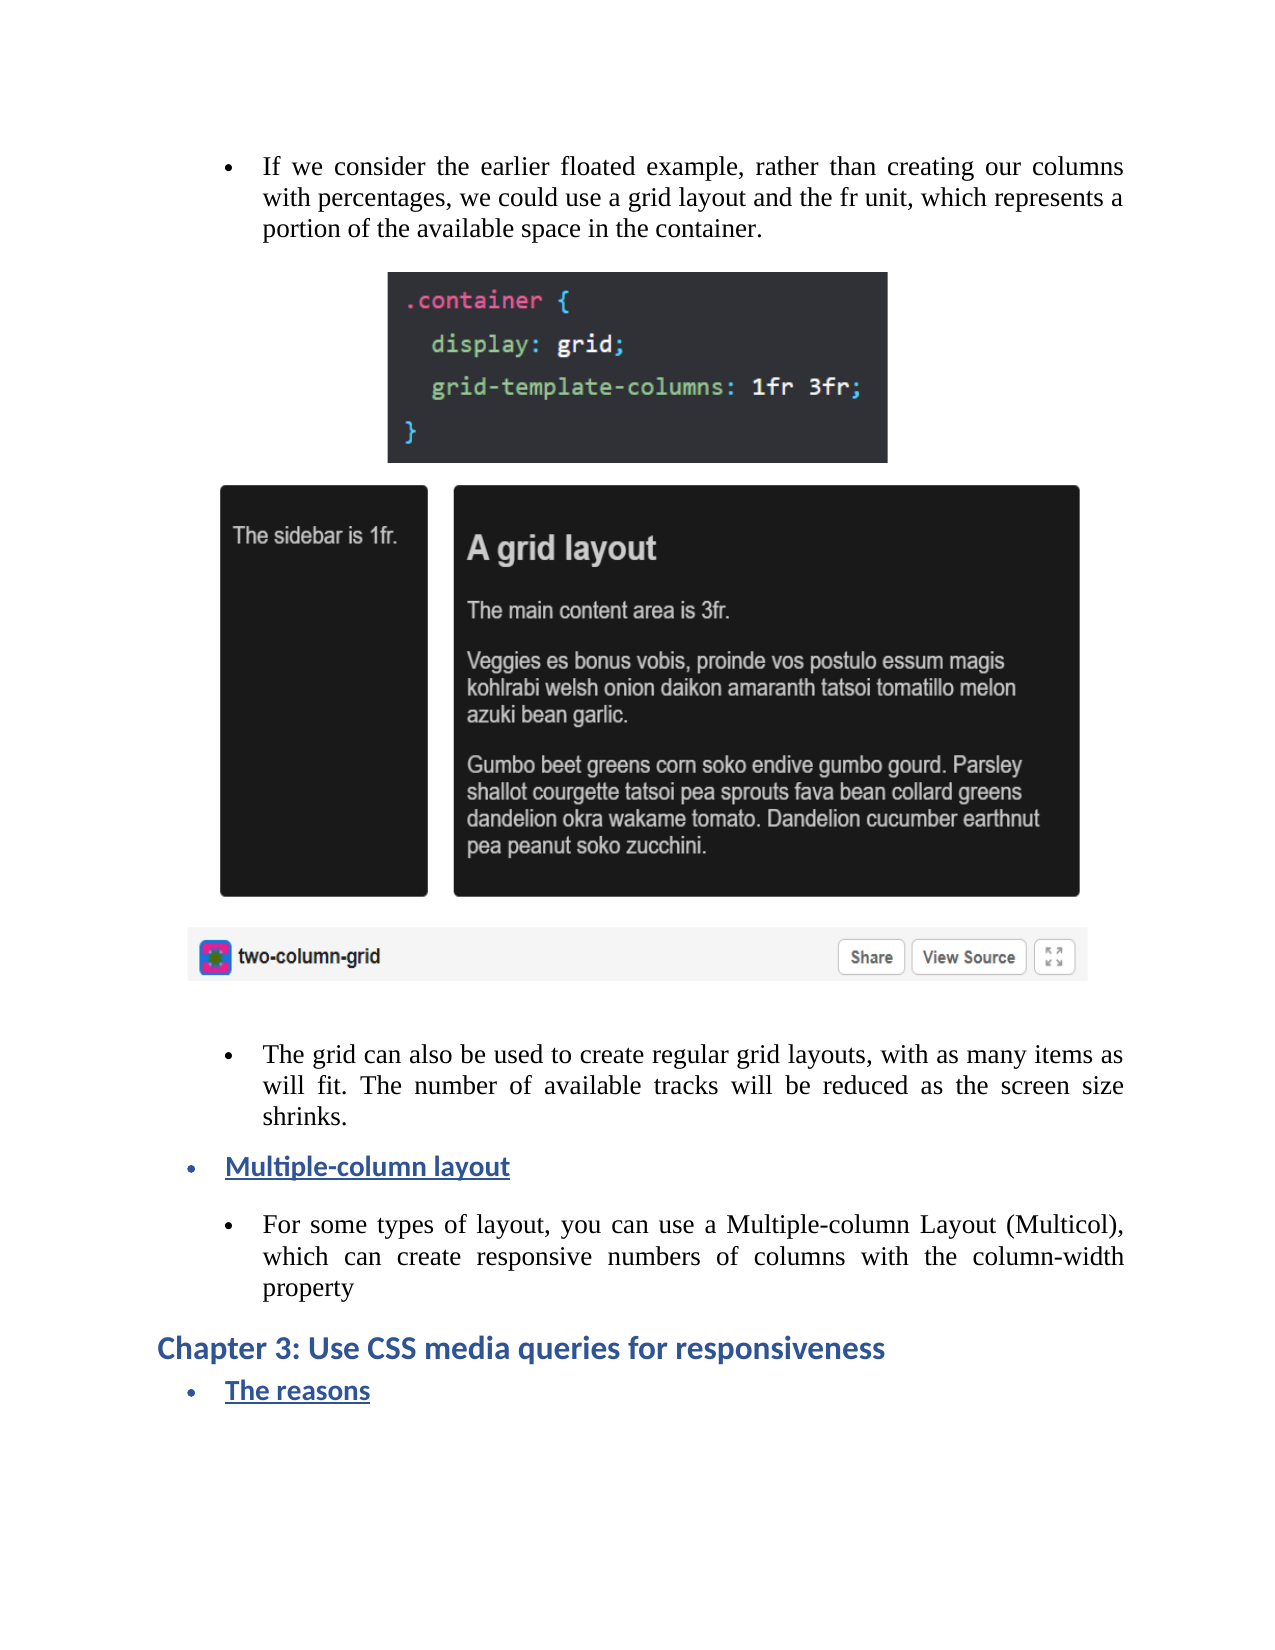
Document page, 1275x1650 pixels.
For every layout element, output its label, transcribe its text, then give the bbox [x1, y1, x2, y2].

list For some types of layout, you can use a Multiple-column Layout (Multicol), which can create responsive numbers of columns with the column-width property [225, 1208, 1125, 1302]
list Multiple-column layout [187, 1148, 1125, 1183]
picture [187, 272, 1088, 981]
list The reasons [187, 1372, 1125, 1407]
text Chapter 3: Use CSS media queries for responsiveness [150, 1327, 1125, 1368]
list If we consider the earlier floated example, rather than creating our columns with percentages, we could use a grid layout and the fr unit, which represents a portion of the available space in the container. [225, 150, 1125, 243]
list The grid can also be used to create regular grid layouts, with as many items as will fit. The number of available tracks will be reduced as the screen size shrinks. [225, 1038, 1125, 1131]
